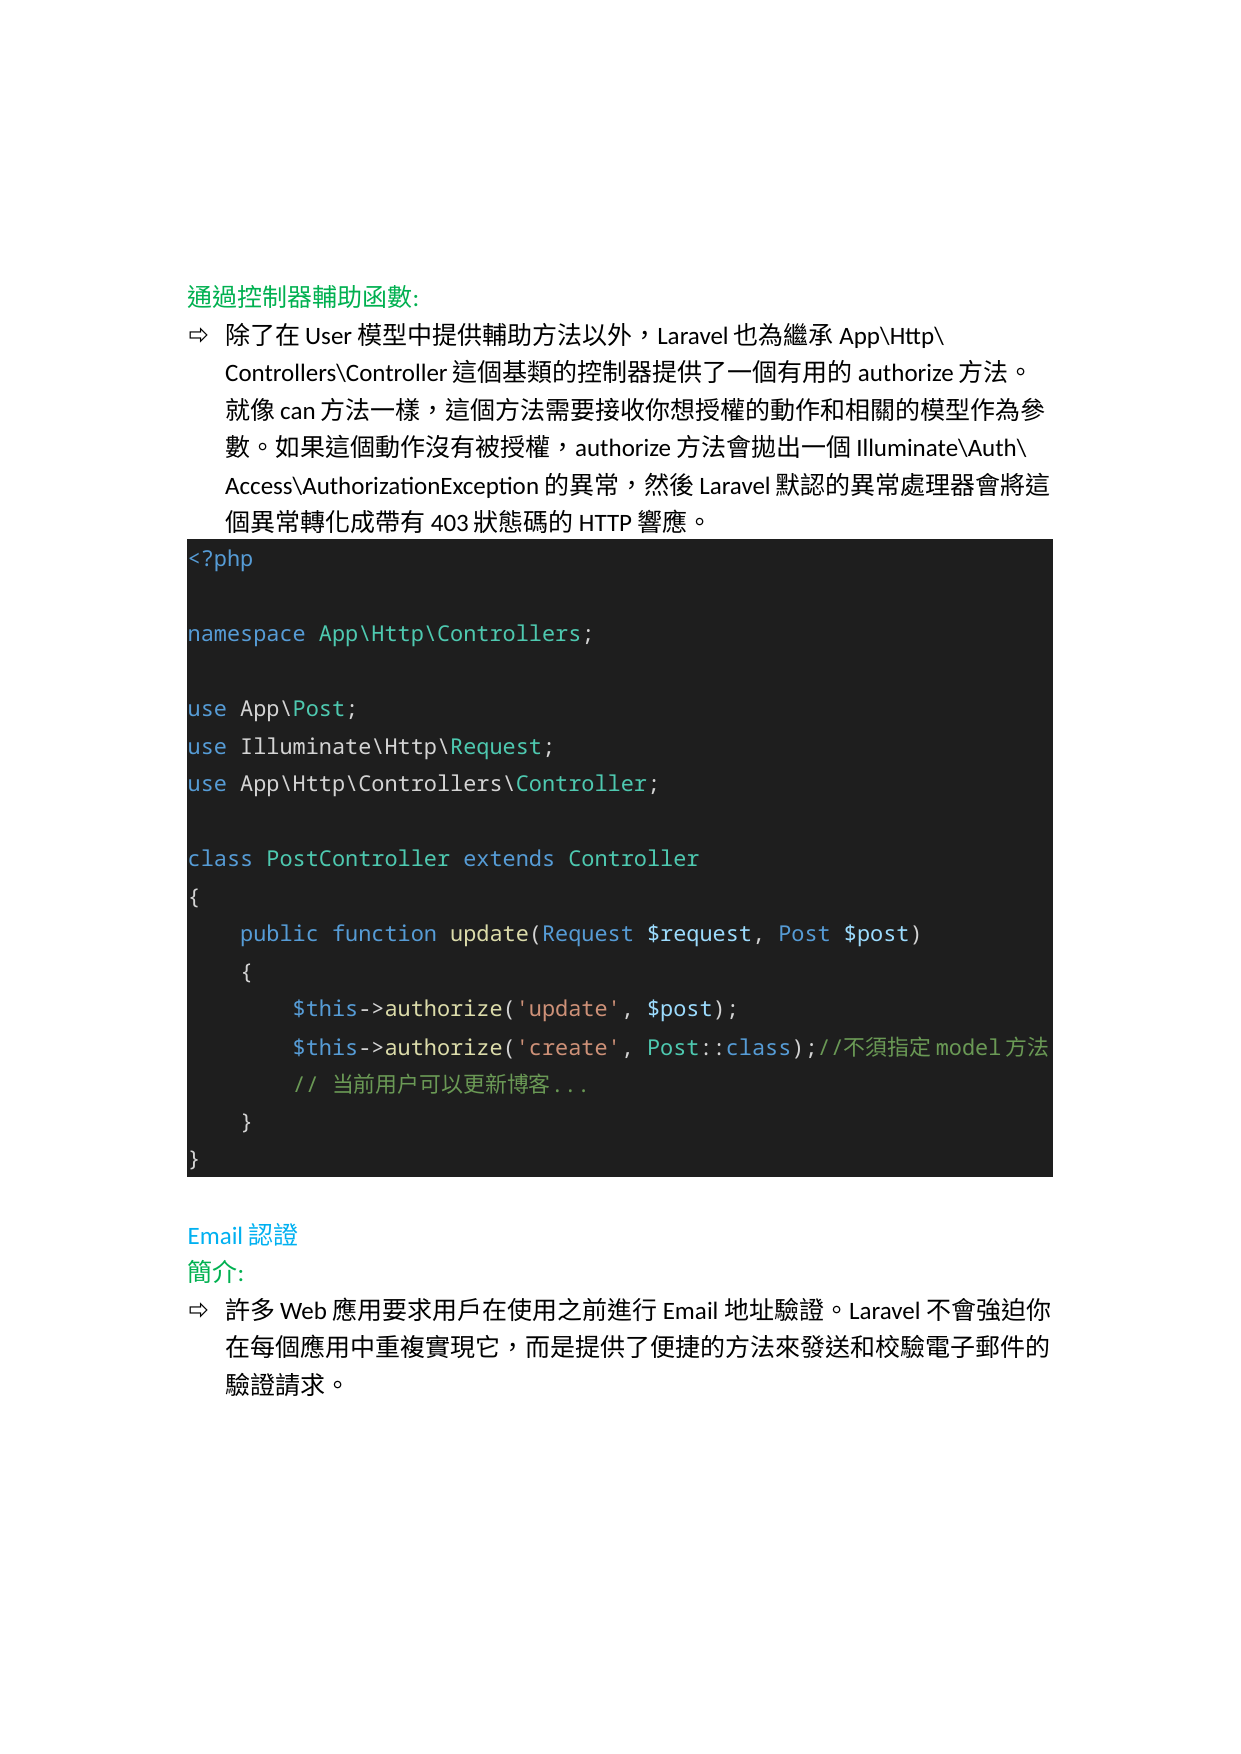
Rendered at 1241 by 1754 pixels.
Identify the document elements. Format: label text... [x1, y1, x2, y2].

text $this->authorize('create', Post::class);//不須指定model方法 [187, 1027, 1053, 1064]
text $this->authorize('update', $post); [187, 989, 1053, 1027]
text namespace App\Http\Controllers; [187, 614, 1053, 652]
text } [187, 1139, 1053, 1177]
text 通過控制器輔助函數: [187, 277, 1053, 314]
list 許多Web 應用要求用戶在使用之前進行Email 地址驗證。Laravel 不會強迫你在每個應用中重複實現它，而是提供了便捷的方法來發送和校驗電子郵件的驗證請求。 [187, 1289, 1053, 1402]
text Email認證 [187, 1214, 1053, 1252]
list 就像can方法一樣，這個方法需要接收你想授權的動作和相關的模型作為參數。如果這個動作沒有被授權，authorize方法會拋出一個Illuminate\Auth\Access\AuthorizationException的異常，然後Laravel默認的異常處理器會將這個異常轉化成帶有 403狀態碼的HTTP響應。 [225, 389, 1053, 539]
text } [187, 1102, 1053, 1139]
text // 当前用户可以更新博客... [187, 1064, 1053, 1102]
text 簡介: [187, 1252, 1053, 1289]
text <?php [187, 539, 1053, 577]
text use Illuminate\Http\Request; [187, 727, 1053, 764]
text { [187, 877, 1053, 914]
text public function update(Request $request, Post $post) [187, 914, 1053, 952]
list 除了在User模型中提供輔助方法以外，Laravel也為繼承 App\Http\Controllers\Controller這個基類的控制器提供了一個有用的authorize方法。 [187, 314, 1053, 389]
text { [187, 952, 1053, 989]
text use App\Http\Controllers\Controller; [187, 764, 1053, 802]
text use App\Post; [187, 689, 1053, 727]
text class PostController extends Controller [187, 839, 1053, 877]
